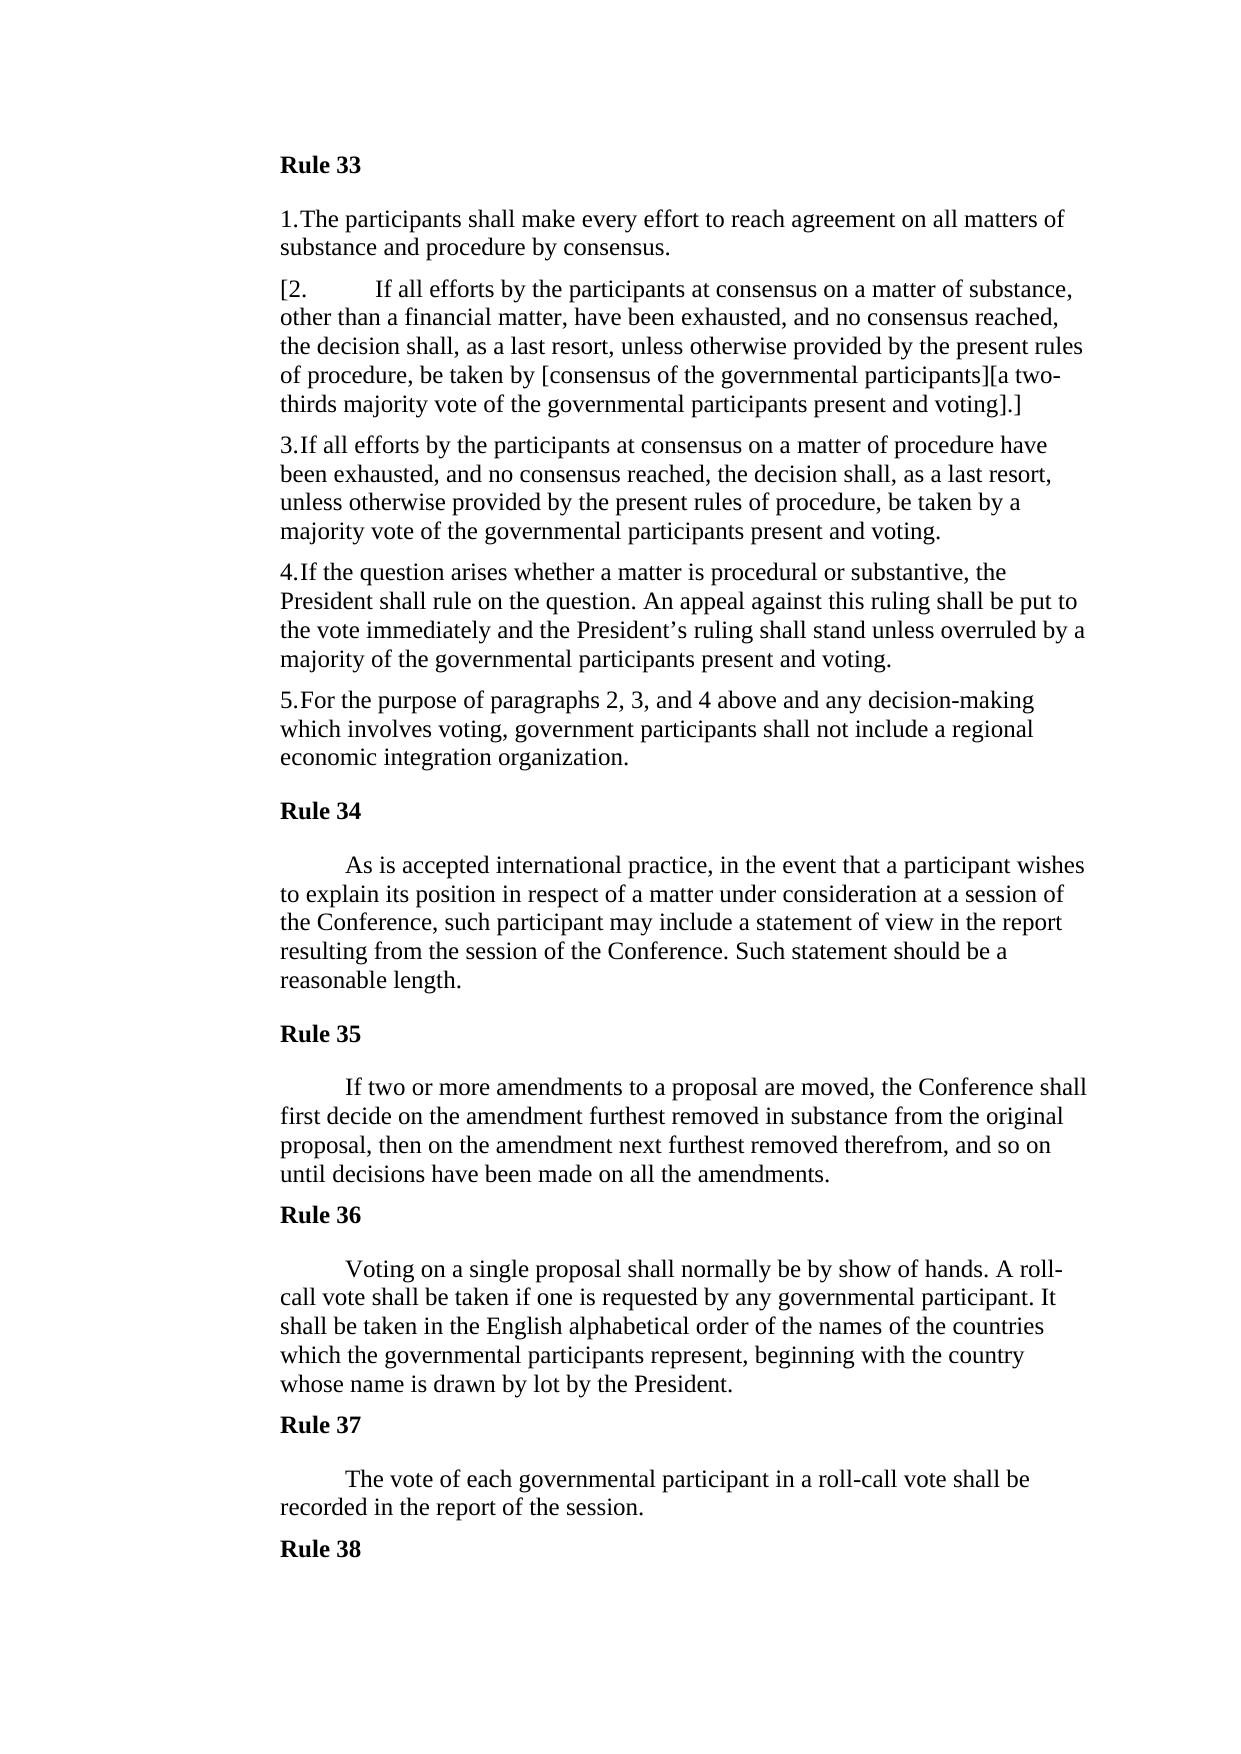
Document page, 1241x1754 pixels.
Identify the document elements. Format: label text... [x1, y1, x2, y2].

text 1. The participants shall make every effort to reach agreement on all matters of substance and procedure by consensus. [280, 204, 1090, 261]
text Rule 36 [280, 1200, 1090, 1229]
text Rule 34 [280, 796, 1090, 825]
text 5. For the purpose of paragraphs 2, 3, and 4 above and any decision-making which involves voting, government participants shall not include a regional economic integration organization. [280, 685, 1090, 771]
text As is accepted international practice, in the event that a participant wishes to explain its position in respect of a matter under consideration at a session of the Conference, such participant may include a statement of view in the report resulting from the session of the Conference. Such statement should be a reasonable length. [280, 850, 1090, 994]
text If two or more amendments to a proposal are moved, the Conference shall first decide on the amendment furthest removed in substance from the original proposal, then on the amendment next furthest removed therefrom, and so on until decisions have been made on all the amendments. [280, 1072, 1090, 1187]
text 4. If the question arises whether a matter is procedural or substantive, the President shall rule on the question. An appeal against this ruling shall be put to the vote immediately and the President’s ruling shall stand unless overruled by a majority of the governmental participants present and voting. [280, 557, 1090, 672]
text 3. If all efforts by the participants at consensus on a matter of procedure have been exhausted, and no consensus reached, the decision shall, as a last resort, unless otherwise provided by the present rules of procedure, be taken by a majority vote of the governmental participants present and voting. [280, 430, 1090, 545]
text Rule 37 [280, 1410, 1090, 1439]
text Rule 38 [280, 1534, 1090, 1562]
text Rule 35 [280, 1019, 1090, 1047]
text [2. If all efforts by the participants at consensus on a matter of substance, other than a financial matter, have been exhausted, and no consensus reached, the decision shall, as a last resort, unless otherwise provided by the present rules of procedure, be taken by [consensus of the governmental participants][a two-thirds majority vote of the governmental participants present and voting].] [280, 274, 1090, 417]
text Rule 33 [280, 150, 1090, 179]
text The vote of each governmental participant in a roll-call vote shall be recorded in the report of the session. [280, 1464, 1090, 1521]
text Voting on a single proposal shall normally be by show of hands. A roll-call vote shall be taken if one is requested by any governmental participant. It shall be taken in the English alphabetical order of the names of the countries which the governmental participants represent, beginning with the country whose name is drawn by lot by the President. [280, 1254, 1090, 1397]
